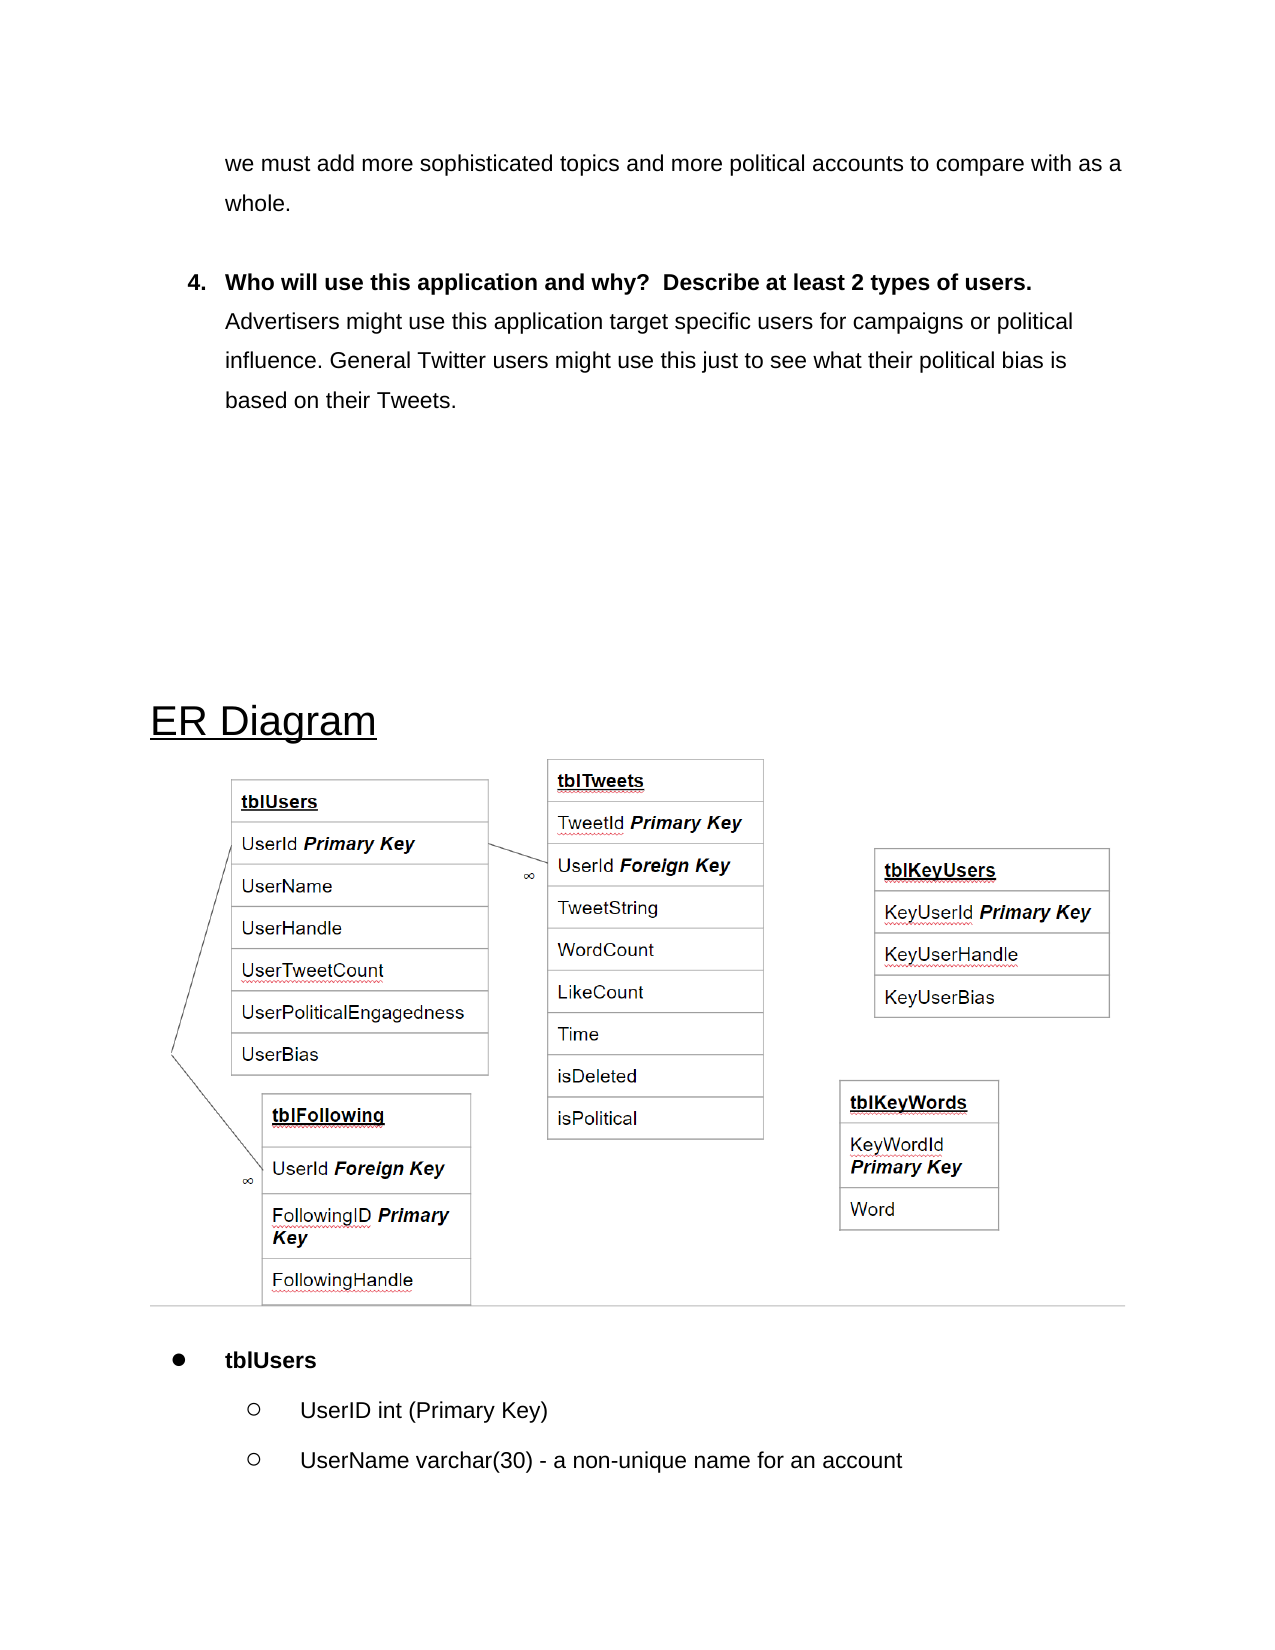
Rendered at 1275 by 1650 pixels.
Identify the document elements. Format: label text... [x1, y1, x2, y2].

picture [150, 756, 1125, 1307]
list UserID int (Primary Key) [262, 1391, 1125, 1425]
text Advertisers might use this application target specific users for campaigns or political influence. General Twitter users might use this just to see what their political bias is based on their Tweets. [225, 308, 1125, 413]
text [225, 150, 1125, 216]
list UserName varchar(30) - a non-unique name for an account [262, 1441, 1125, 1475]
list tblUsers [187, 1341, 1125, 1374]
subtitle ER Diagram [150, 696, 1125, 744]
list Who will use this application and why? Describe at least 2 types of users. [187, 268, 1125, 295]
